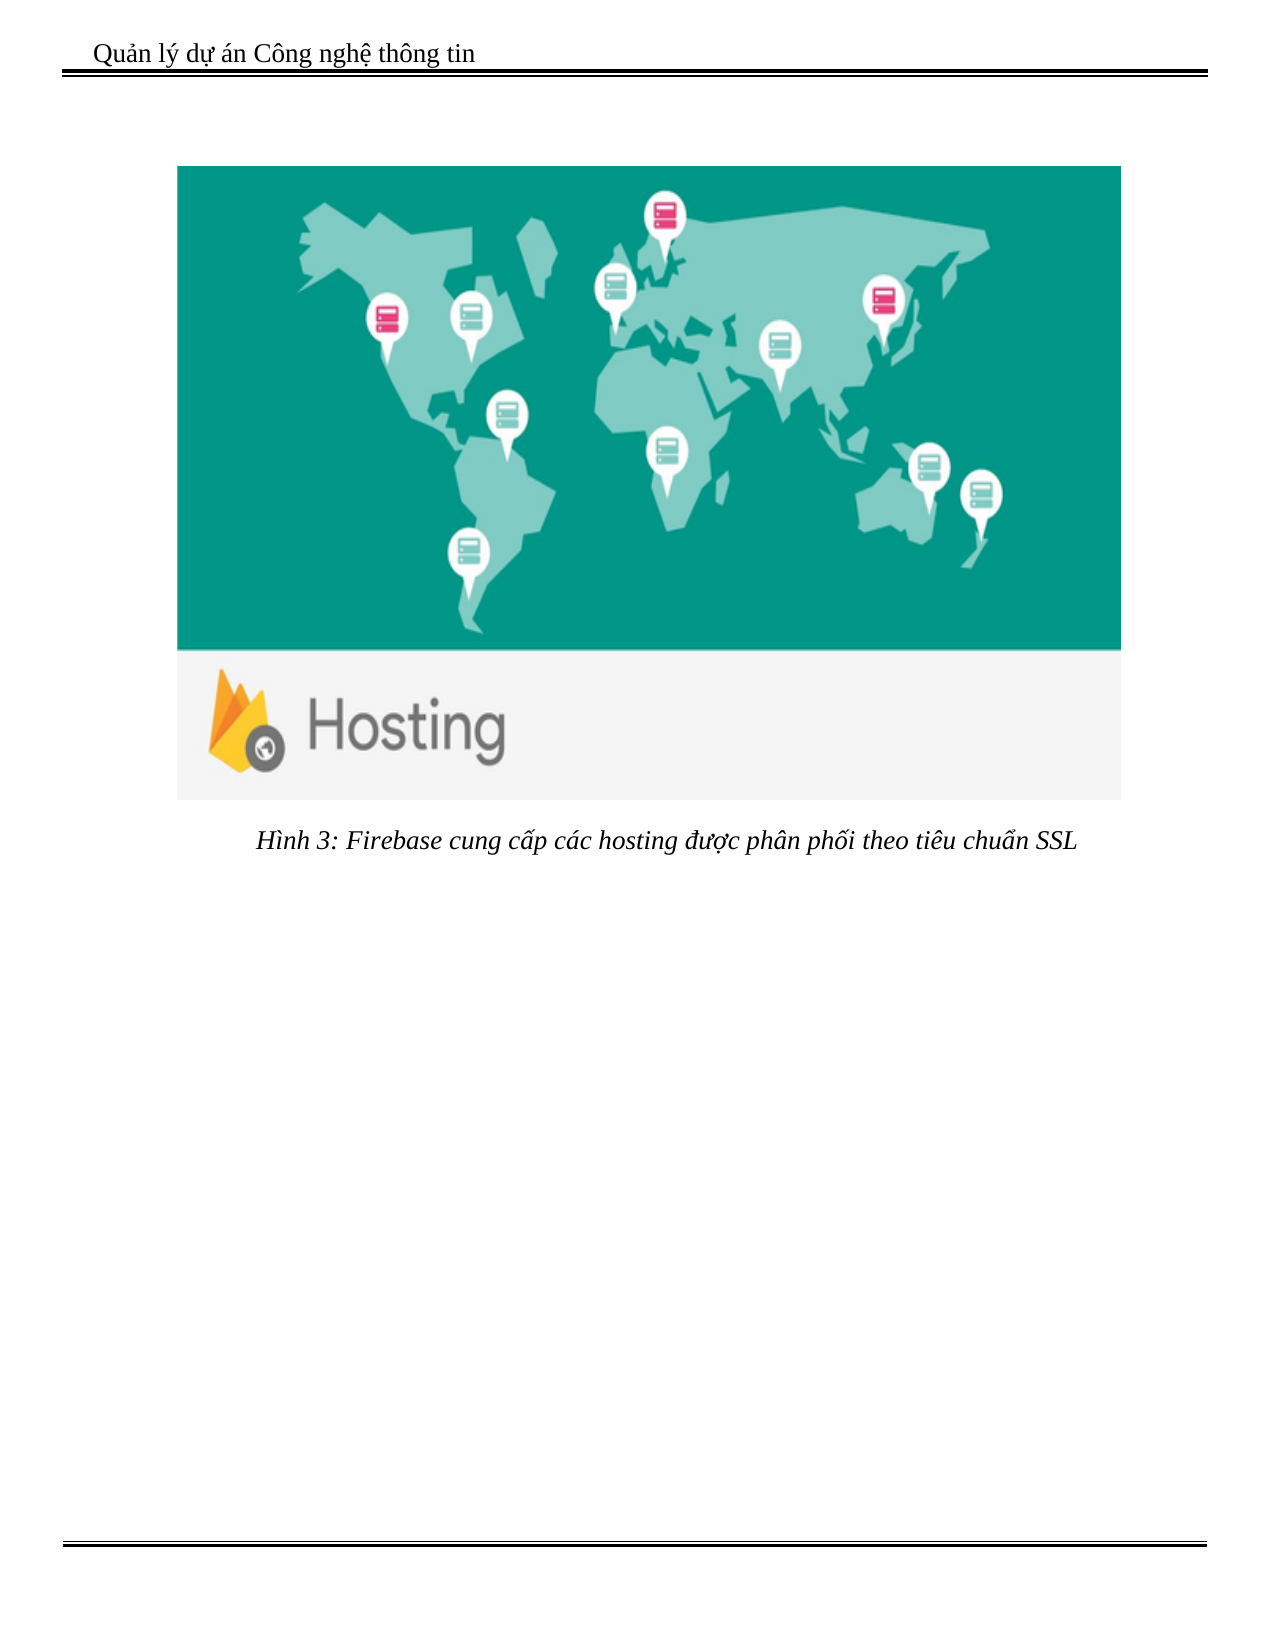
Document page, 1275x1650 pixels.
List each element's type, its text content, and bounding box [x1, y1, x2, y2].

text Hình 3: Firebase cung cấp các hosting được phân phối theo tiêu chuẩn SSL [177, 824, 1157, 855]
picture [177, 166, 1121, 800]
